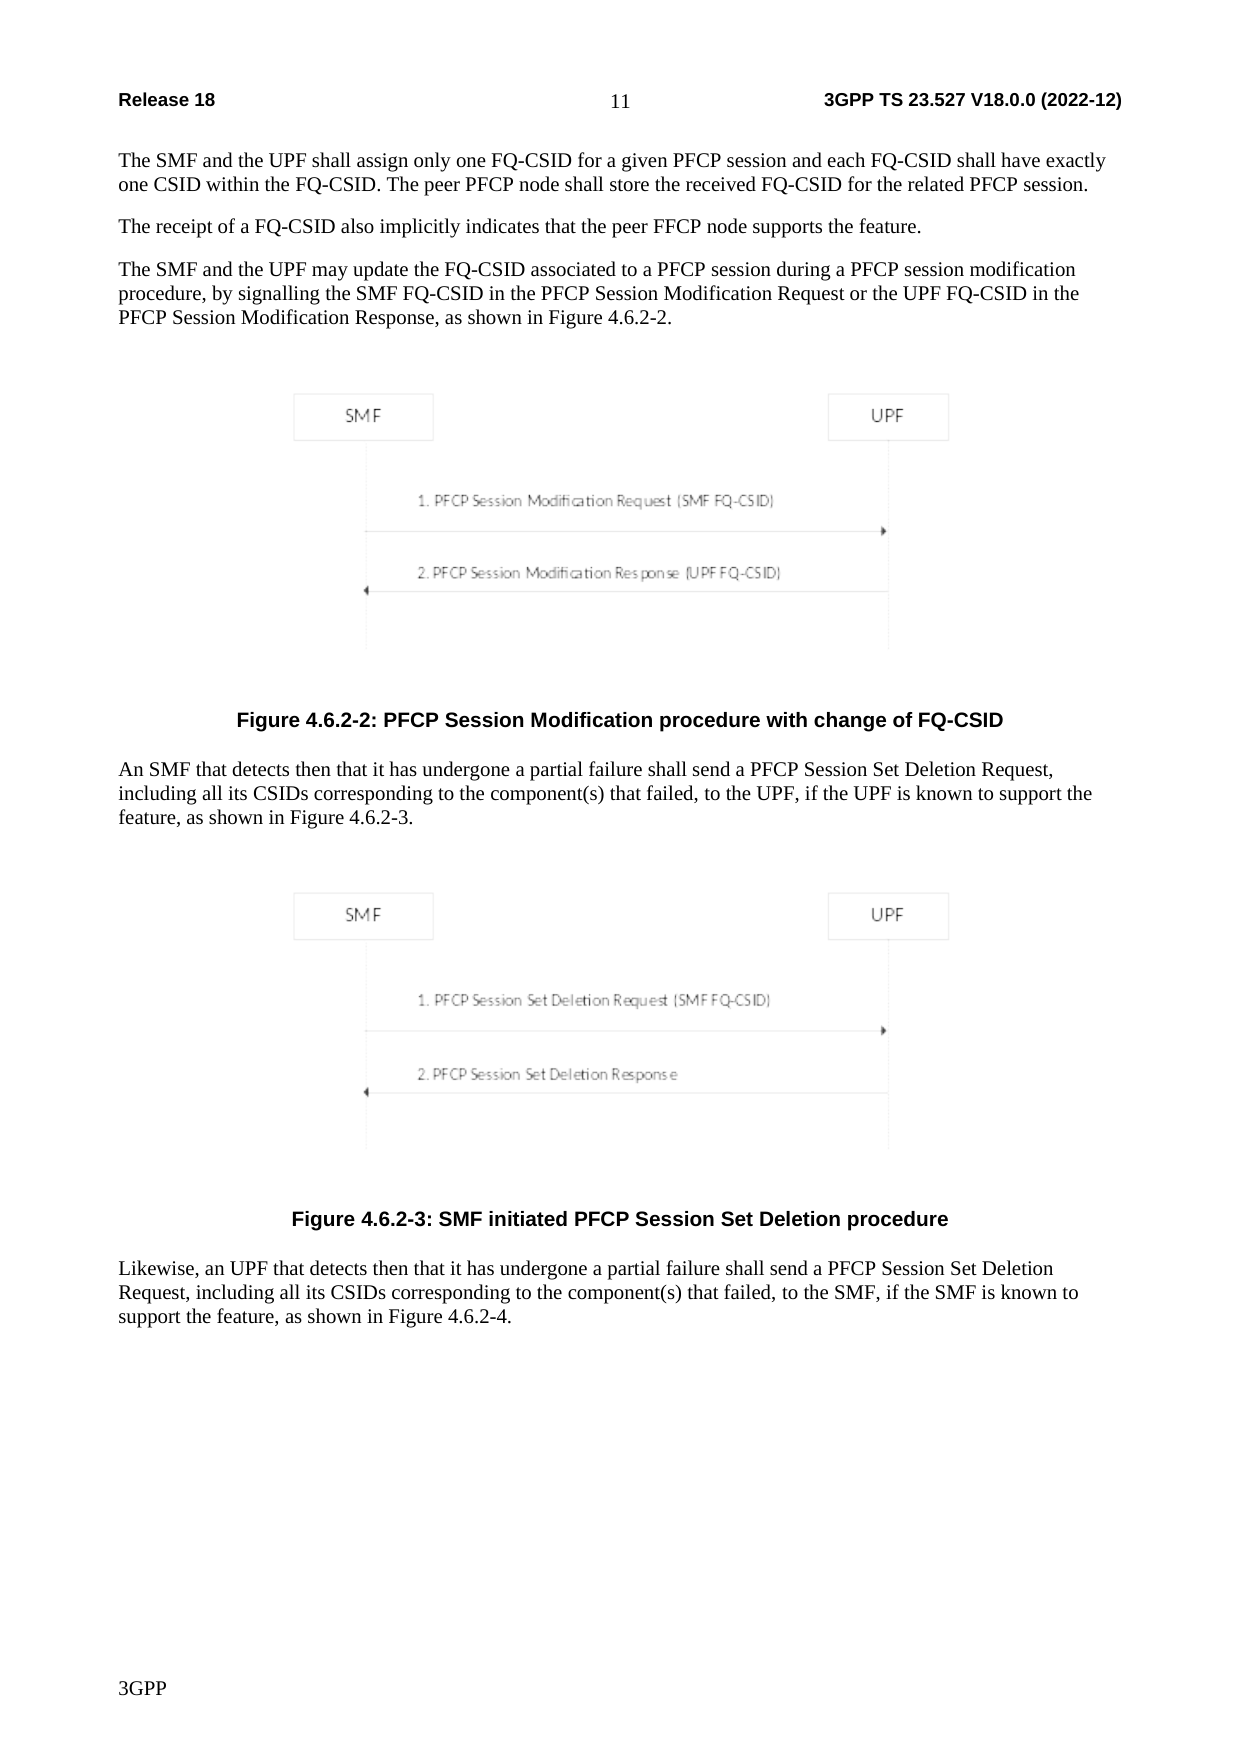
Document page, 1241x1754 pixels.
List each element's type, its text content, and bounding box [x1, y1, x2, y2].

text An SMF that detects then that it has undergone a partial failure shall send a PFCP Session Set Deletion Request, including all its CSIDs corresponding to the component(s) that failed, to the UPF, if the UPF is known to support the feature, as shown in Figure 4.6.2-3. [118, 756, 1122, 829]
text Figure 4.6.2-2: PFCP Session Modification procedure with change of FQ-CSID [118, 707, 1122, 731]
text The SMF and the UPF shall assign only one FQ-CSID for a given PFCP session and each FQ-CSID shall have exactly one CSID within the FQ-CSID. The peer PFCP node shall store the received FQ-CSID for the related PFCP session. [118, 147, 1122, 196]
text The SMF and the UPF may update the FQ-CSID associated to a PFCP session during a PFCP session modification procedure, by signalling the SMF FQ-CSID in the PFCP Session Modification Request or the UPF FQ-CSID in the PFCP Session Modification Response, as shown in Figure 4.6.2-2. [118, 257, 1122, 329]
text Figure 4.6.2-3: SMF initiated PFCP Session Set Deletion procedure [118, 1207, 1122, 1231]
text Likewise, an UPF that detects then that it has undergone a partial failure shall send a PFCP Session Set Deletion Request, including all its CSIDs corresponding to the component(s) that failed, to the SMF, if the SMF is known to support the feature, as shown in Figure 4.6.2-4. [118, 1256, 1122, 1328]
text The receipt of a FQ-CSID also implicitly indicates that the peer FFCP node supports the feature. [118, 214, 1122, 238]
